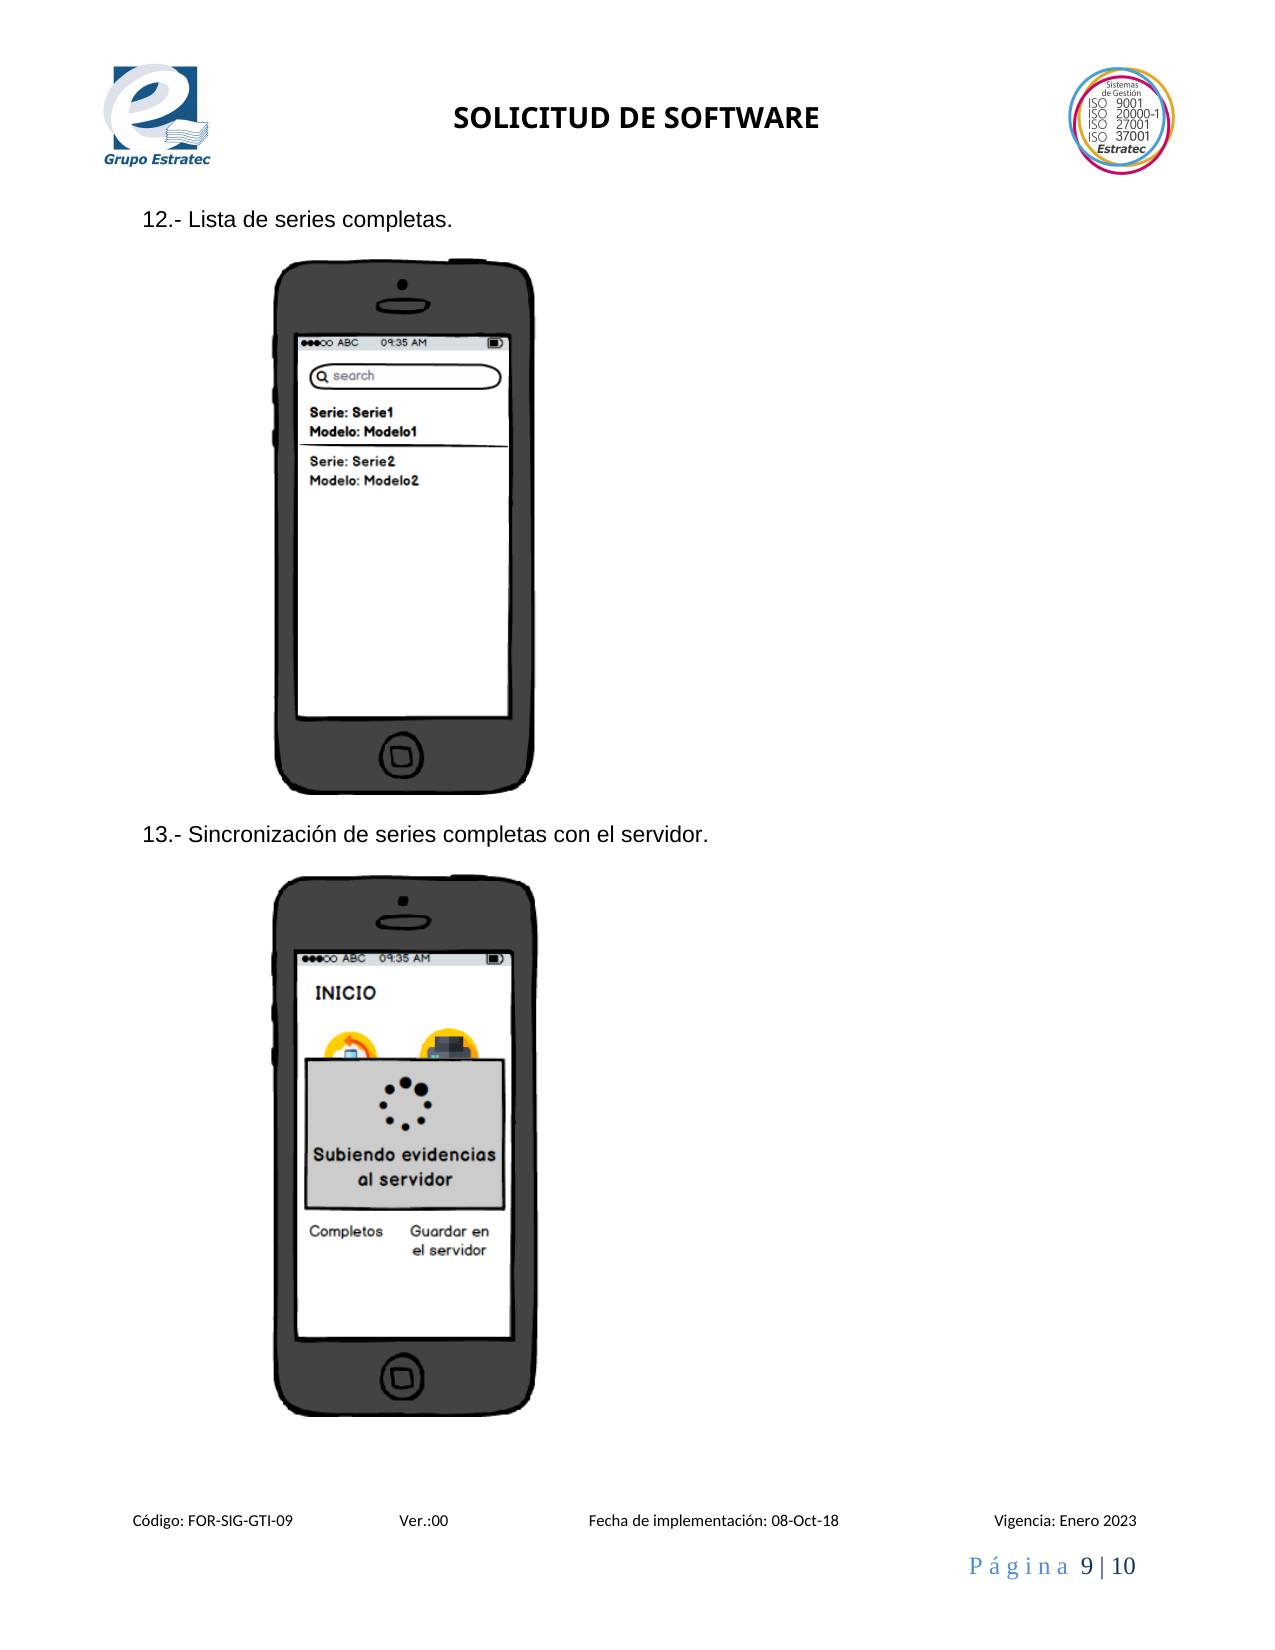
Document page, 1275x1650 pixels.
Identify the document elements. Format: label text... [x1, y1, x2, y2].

picture [1061, 59, 1180, 183]
picture [142, 258, 666, 795]
picture [142, 874, 668, 1417]
list 13.- Sincronización de series completas con el servidor. [142, 821, 1162, 848]
picture [100, 59, 213, 171]
list 12.- Lista de series completas. [142, 206, 1162, 233]
